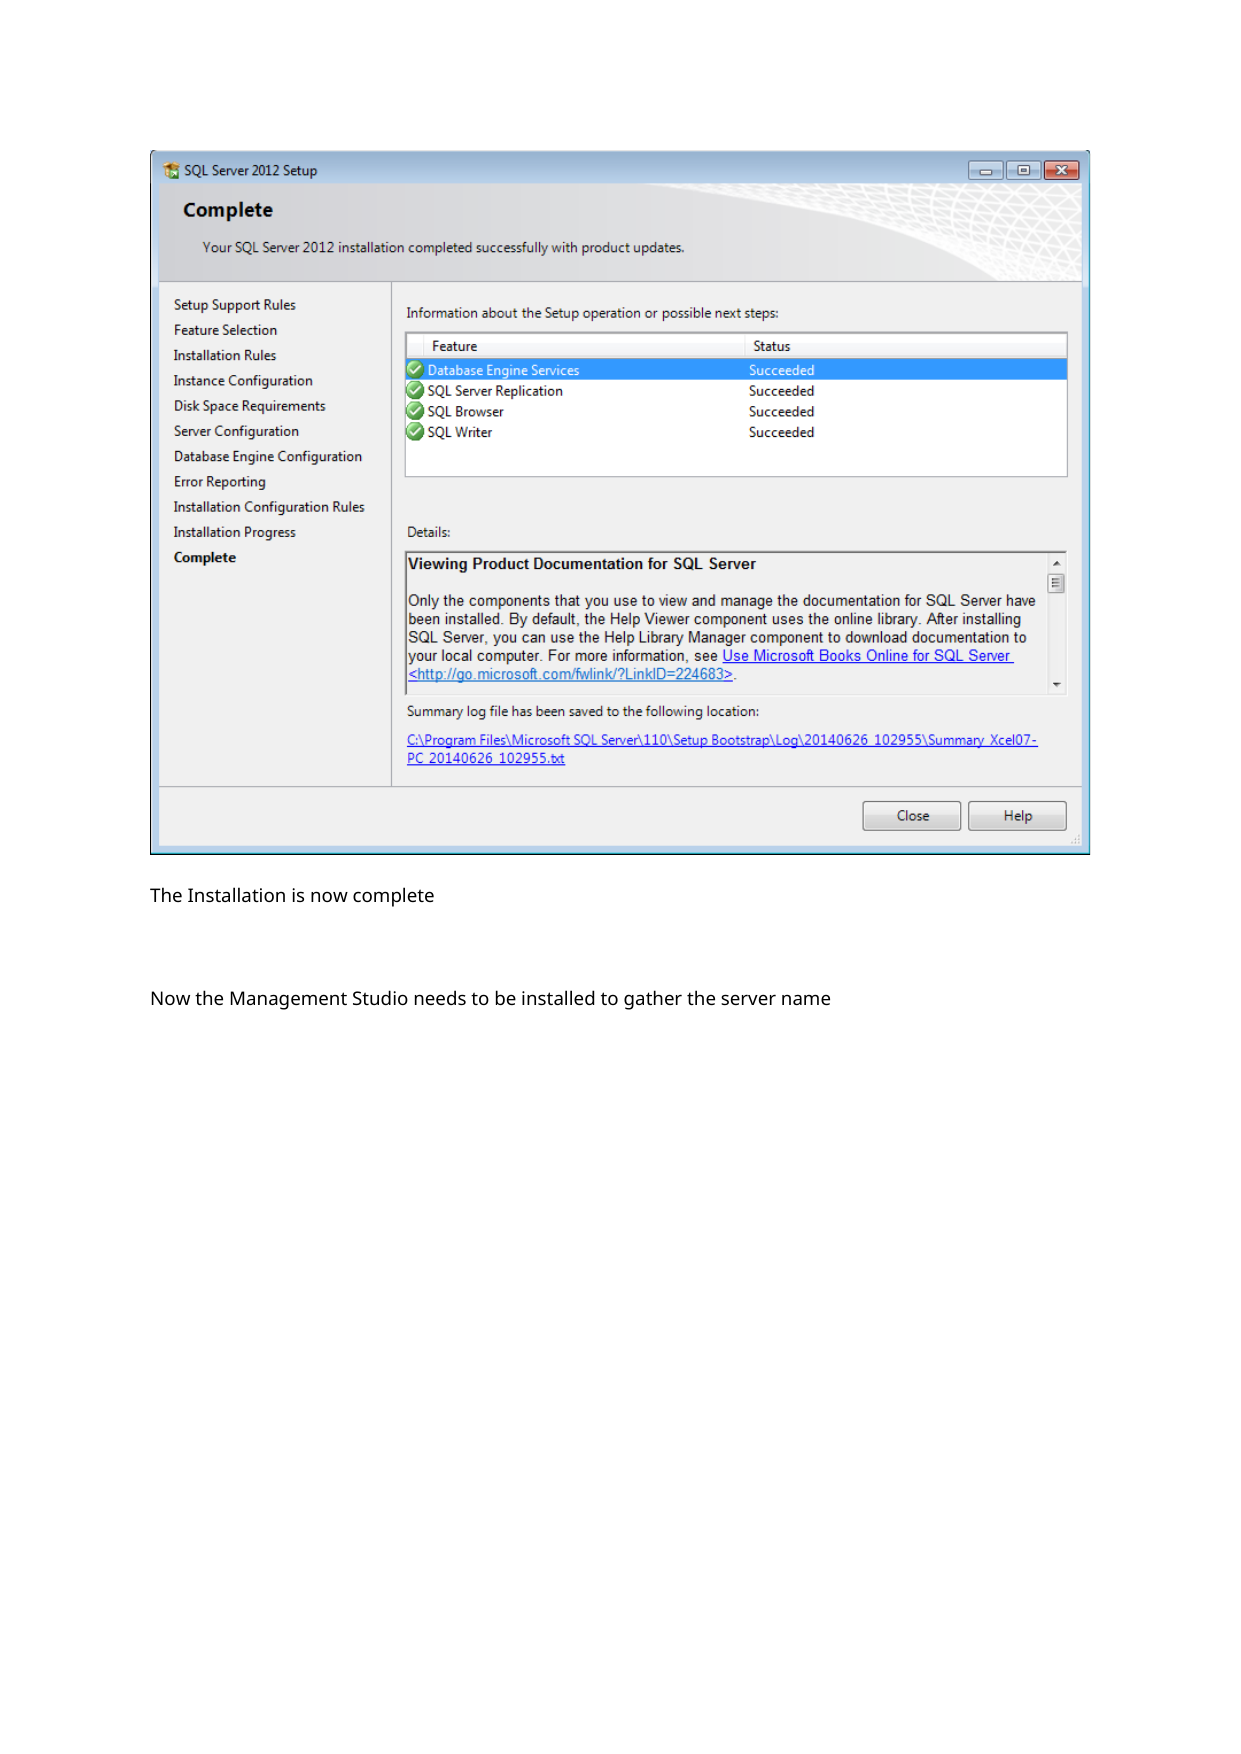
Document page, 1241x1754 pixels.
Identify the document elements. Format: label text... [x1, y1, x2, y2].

text The Installation is now complete [150, 883, 1090, 908]
picture [150, 150, 1091, 855]
text Now the Management Studio needs to be installed to gather the server name [150, 985, 1090, 1010]
